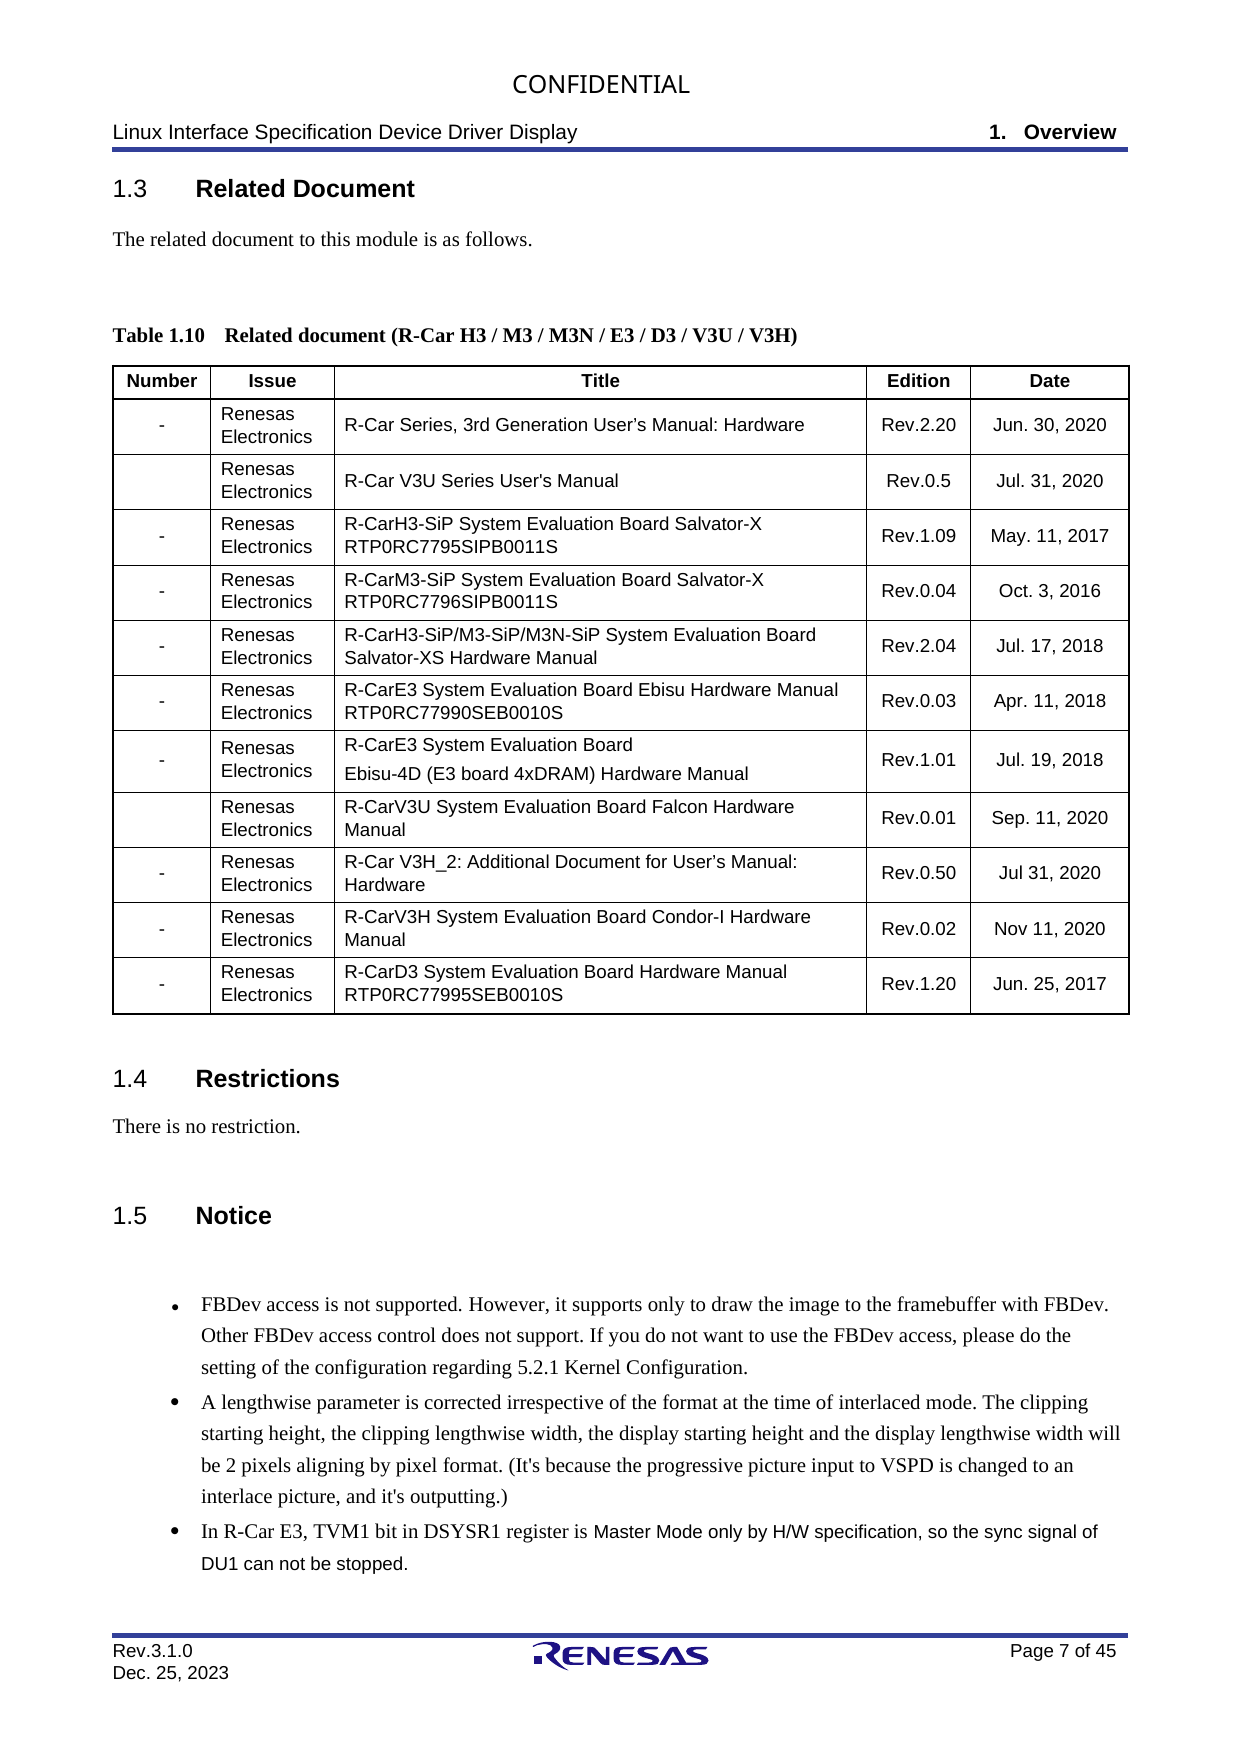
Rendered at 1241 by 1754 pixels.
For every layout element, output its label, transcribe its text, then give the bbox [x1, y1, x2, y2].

table_cell Renesas Electronics [211, 621, 334, 675]
table_cell Jul. 19, 2018 [971, 731, 1128, 792]
table_cell Rev.1.20 [867, 958, 970, 1012]
table_cell R-CarV3U System Evaluation Board Falcon Hardware Manual [335, 793, 866, 847]
table_cell - [114, 676, 210, 730]
table_cell Renesas Electronics [211, 510, 334, 564]
table_cell R-Car Series, 3rd Generation User’s Manual: Hardware [335, 400, 866, 454]
subtitle Related Document [112, 173, 1128, 204]
table_cell Renesas Electronics [211, 455, 334, 509]
table_cell - [114, 510, 210, 564]
table_header Issue [211, 367, 334, 398]
table_cell - [114, 848, 210, 902]
table_cell Rev.0.03 [867, 676, 970, 730]
table_cell Renesas Electronics [211, 676, 334, 730]
table_cell Rev.1.01 [867, 731, 970, 792]
table_cell R-CarM3-SiP System Evaluation Board Salvator-X RTP0RC7796SIPB0011S [335, 566, 866, 620]
table_cell - [114, 903, 210, 957]
table_cell R-CarD3 System Evaluation Board Hardware Manual RTP0RC77995SEB0010S [335, 958, 866, 1012]
table_cell Rev.2.20 [867, 400, 970, 454]
table_cell Renesas Electronics [211, 958, 334, 1012]
list There is no restriction. [112, 1114, 1128, 1138]
list FBDev access is not supported. However, it supports only to draw the image to the framebuffer with FBDev. Other FBDev access control does not support. If you do not want to use the FBDev access, please do the setting of the configuration regarding 5.2.1 Kernel Configuration. [171, 1287, 1128, 1380]
table_cell Jun. 30, 2020 [971, 400, 1128, 454]
table_cell Rev.0.04 [867, 566, 970, 620]
list In R-Car E3, TVM1 bit in DSYSR1 register is Master Mode only by H/W specification, so the sync signal of DU1 can not be stopped. [171, 1514, 1128, 1576]
table_cell R-CarH3-SiP/M3-SiP/M3N-SiP System Evaluation Board Salvator-XS Hardware Manual [335, 621, 866, 675]
table_header Number [114, 367, 210, 398]
table_cell - [114, 400, 210, 454]
table_cell Sep. 11, 2020 [971, 793, 1128, 847]
table_cell Renesas Electronics [211, 400, 334, 454]
table_cell Rev.0.5 [867, 455, 970, 509]
table_cell R-CarE3 System Evaluation Board Ebisu Hardware Manual RTP0RC77990SEB0010S [335, 676, 866, 730]
table_cell Renesas Electronics [211, 903, 334, 957]
table_cell Jun. 25, 2017 [971, 958, 1128, 1012]
table_cell Rev.2.04 [867, 621, 970, 675]
table_cell [114, 793, 210, 847]
table_cell - [114, 731, 210, 792]
table_cell Oct. 3, 2016 [971, 566, 1128, 620]
table_cell May. 11, 2017 [971, 510, 1128, 564]
table_cell Jul 31, 2020 [971, 848, 1128, 902]
table_cell R-Car V3U Series User's Manual [335, 455, 866, 509]
table_cell R-CarH3-SiP System Evaluation Board Salvator-X RTP0RC7795SIPB0011S [335, 510, 866, 564]
table_cell Nov 11, 2020 [971, 903, 1128, 957]
table_cell [114, 455, 210, 509]
table_cell Renesas Electronics [211, 793, 334, 847]
table_header Edition [867, 367, 970, 398]
table_header Date [971, 367, 1128, 398]
title Table 1.10 Related document (R-Car H3 / M3 / M3N / E3 / D3 / V3U / V3H) [112, 321, 1128, 348]
table_cell Rev.0.02 [867, 903, 970, 957]
table_cell Rev.0.50 [867, 848, 970, 902]
list A lengthwise parameter is corrected irrespective of the format at the time of interlaced mode. The clipping starting height, the clipping lengthwise width, the display starting height and the display lengthwise width will be 2 pixels aligning by pixel format. (It's because the progressive picture input to VSPD is changed to an interlace picture, and it's outputting.) [171, 1384, 1128, 1509]
table_cell Rev.1.09 [867, 510, 970, 564]
table_cell Jul. 31, 2020 [971, 455, 1128, 509]
text The related document to this module is as follows. [112, 225, 1128, 252]
table_cell - [114, 958, 210, 1012]
table_cell Rev.0.01 [867, 793, 970, 847]
table_cell R-Car V3H_2: Additional Document for User’s Manual: Hardware [335, 848, 866, 902]
table_cell R-CarV3H System Evaluation Board Condor-I Hardware Manual [335, 903, 866, 957]
table_cell - [114, 566, 210, 620]
table_cell Renesas Electronics [211, 731, 334, 792]
table_cell Apr. 11, 2018 [971, 676, 1128, 730]
table_cell Jul. 17, 2018 [971, 621, 1128, 675]
table_cell - [114, 621, 210, 675]
subtitle Restrictions [112, 1062, 1128, 1094]
table_cell R-CarE3 System Evaluation Board Ebisu-4D (E3 board 4xDRAM) Hardware Manual [335, 731, 866, 792]
table_header Title [335, 367, 866, 398]
table_cell Renesas Electronics [211, 848, 334, 902]
subtitle Notice [112, 1199, 1128, 1230]
table_cell Renesas Electronics [211, 566, 334, 620]
